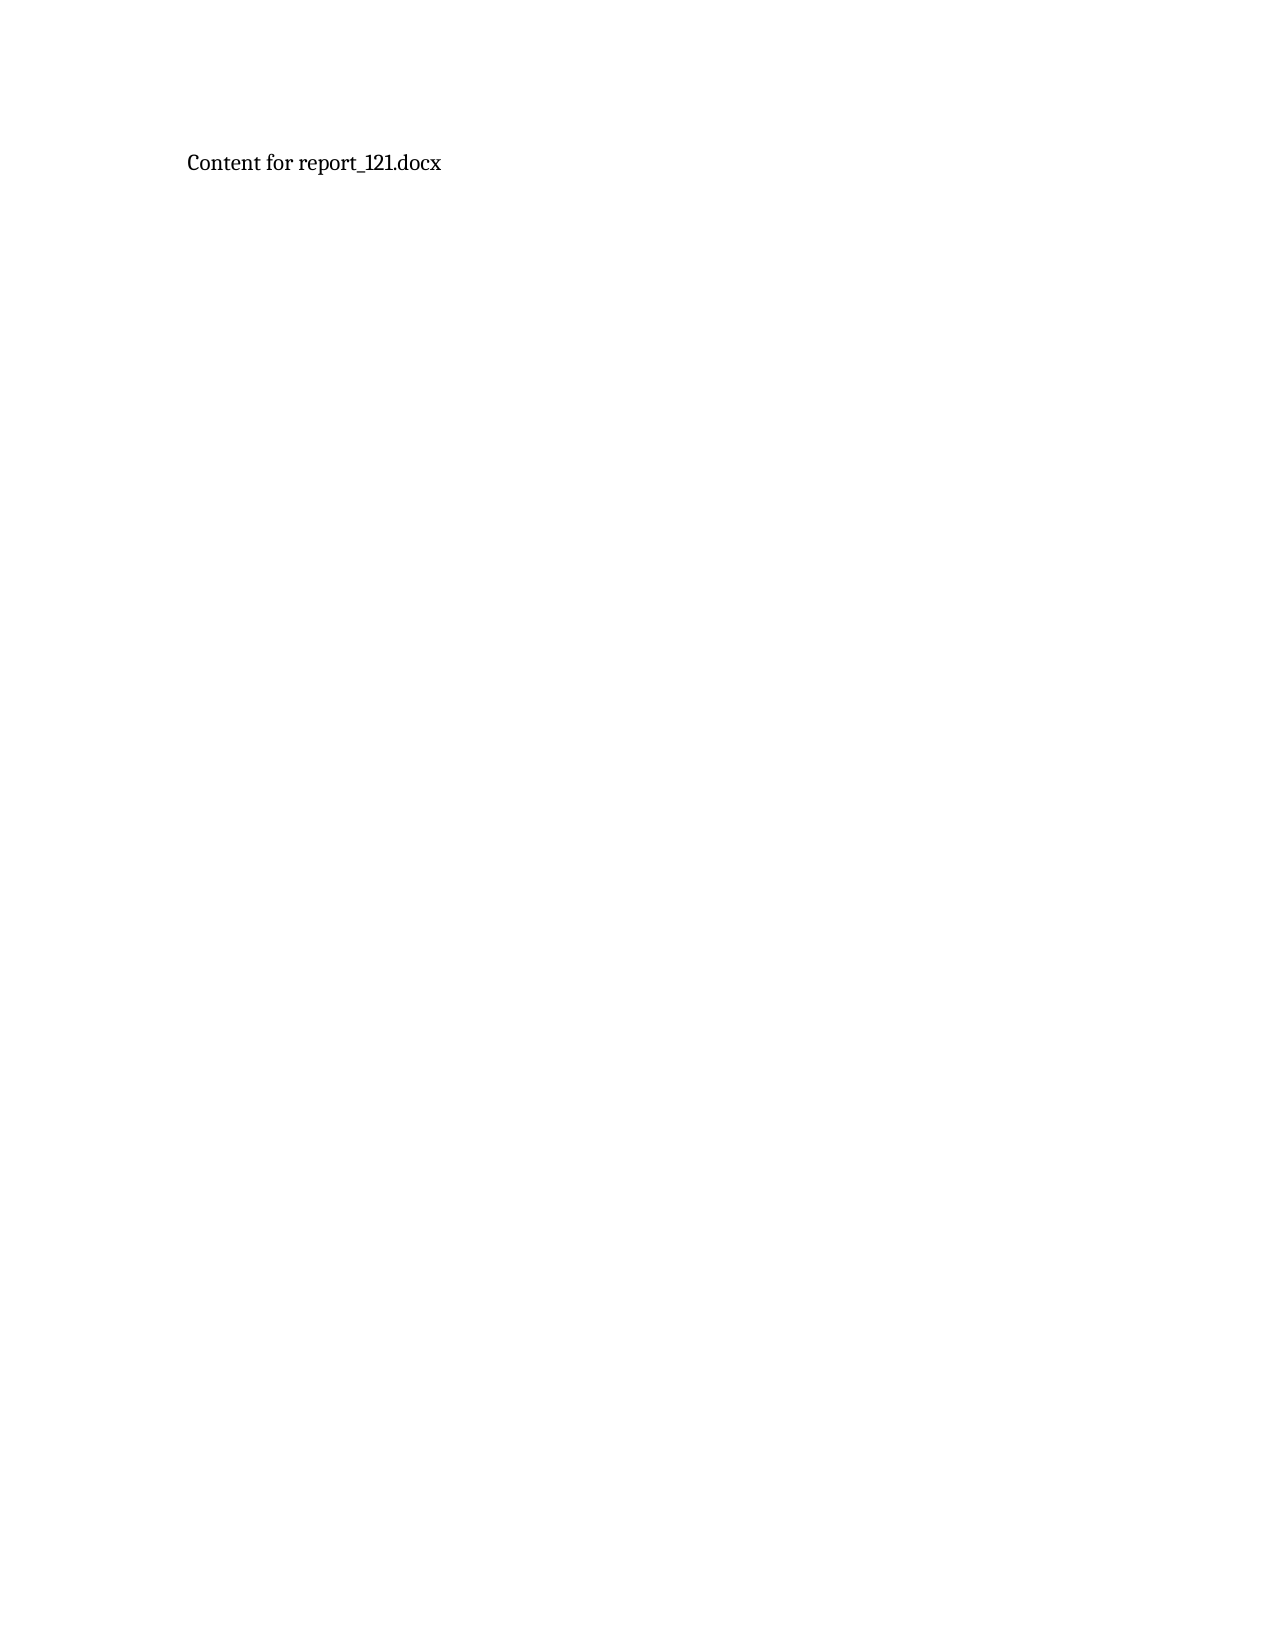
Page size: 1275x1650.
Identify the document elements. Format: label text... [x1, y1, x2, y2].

text Content for report_121.docx [187, 150, 1087, 176]
